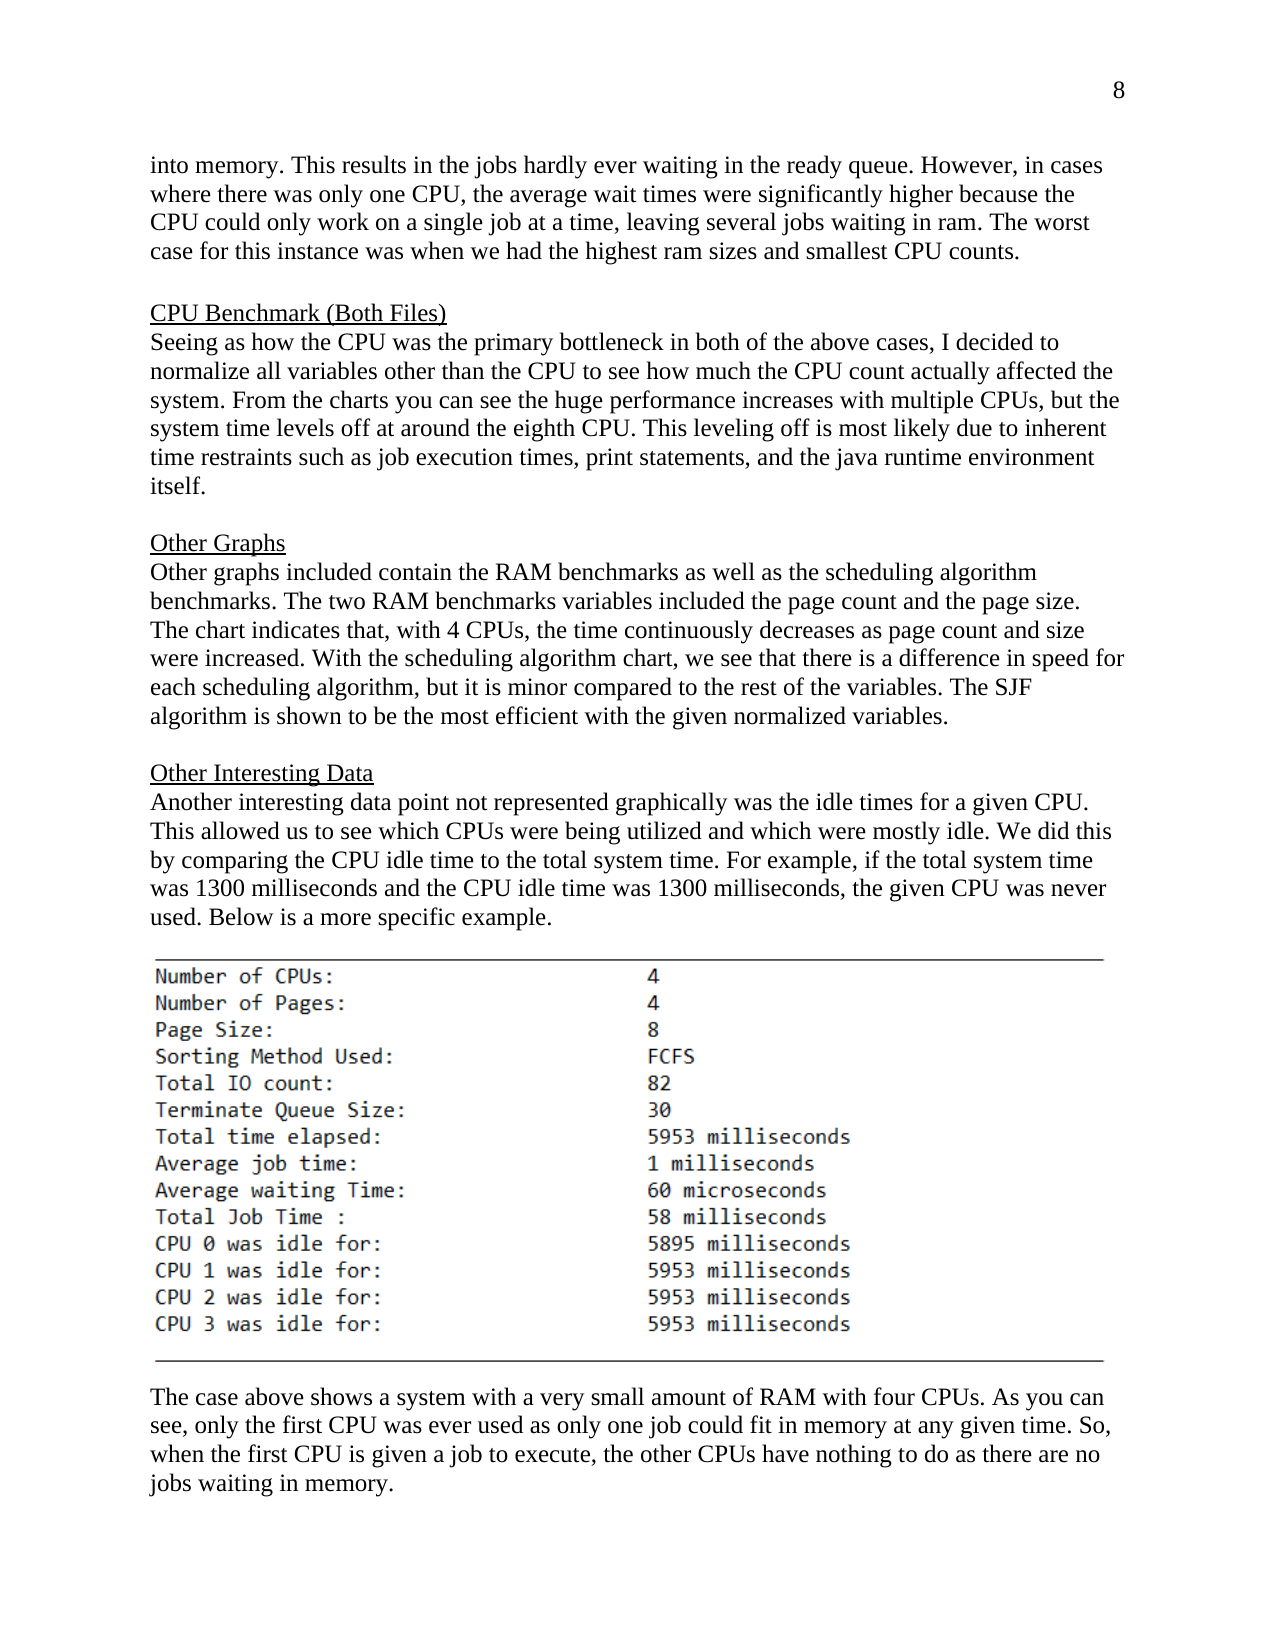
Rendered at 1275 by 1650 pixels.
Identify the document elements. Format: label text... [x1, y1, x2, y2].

text Another interesting data point not represented graphically was the idle times for a given CPU. This allowed us to see which CPUs were being utilized and which were mostly idle. We did this by comparing the CPU idle time to the total system time. For example, if the total system time was 1300 milliseconds and the CPU idle time was 1300 milliseconds, the given CPU was never used. Below is a more specific example. [150, 787, 1125, 931]
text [150, 150, 1125, 265]
text CPU Benchmark (Both Files) [150, 298, 1125, 327]
text Seeing as how the CPU was the primary bottleneck in both of the above cases, I decided to normalize all variables other than the CPU to see how much the CPU count actually affected the system. From the charts you can see the huge performance increases with multiple CPUs, but the system time levels off at around the eighth CPU. This leveling off is most likely due to inherent time restraints such as job execution times, print statements, and the java runtime environment itself. [150, 327, 1125, 500]
picture [150, 931, 1125, 1382]
text The case above shows a system with a very small amount of RAM with four CPUs. As you can see, only the first CPU was ever used as only one job could fit in memory at any given time. So, when the first CPU is given a job to execute, the other CPUs have nothing to do as there are no jobs waiting in memory. [150, 1382, 1125, 1497]
text Other graphs included contain the RAM benchmarks as well as the scheduling algorithm benchmarks. The two RAM benchmarks variables included the page count and the page size. The chart indicates that, with 4 CPUs, the time continuously decreases as page count and size were increased. With the scheduling algorithm chart, we see that there is a difference in speed for each scheduling algorithm, but it is minor compared to the rest of the variables. The SJF algorithm is shown to be the most efficient with the given normalized variables. [150, 557, 1125, 730]
text Other Interesting Data [150, 758, 1125, 787]
text Other Graphs [150, 528, 1125, 557]
